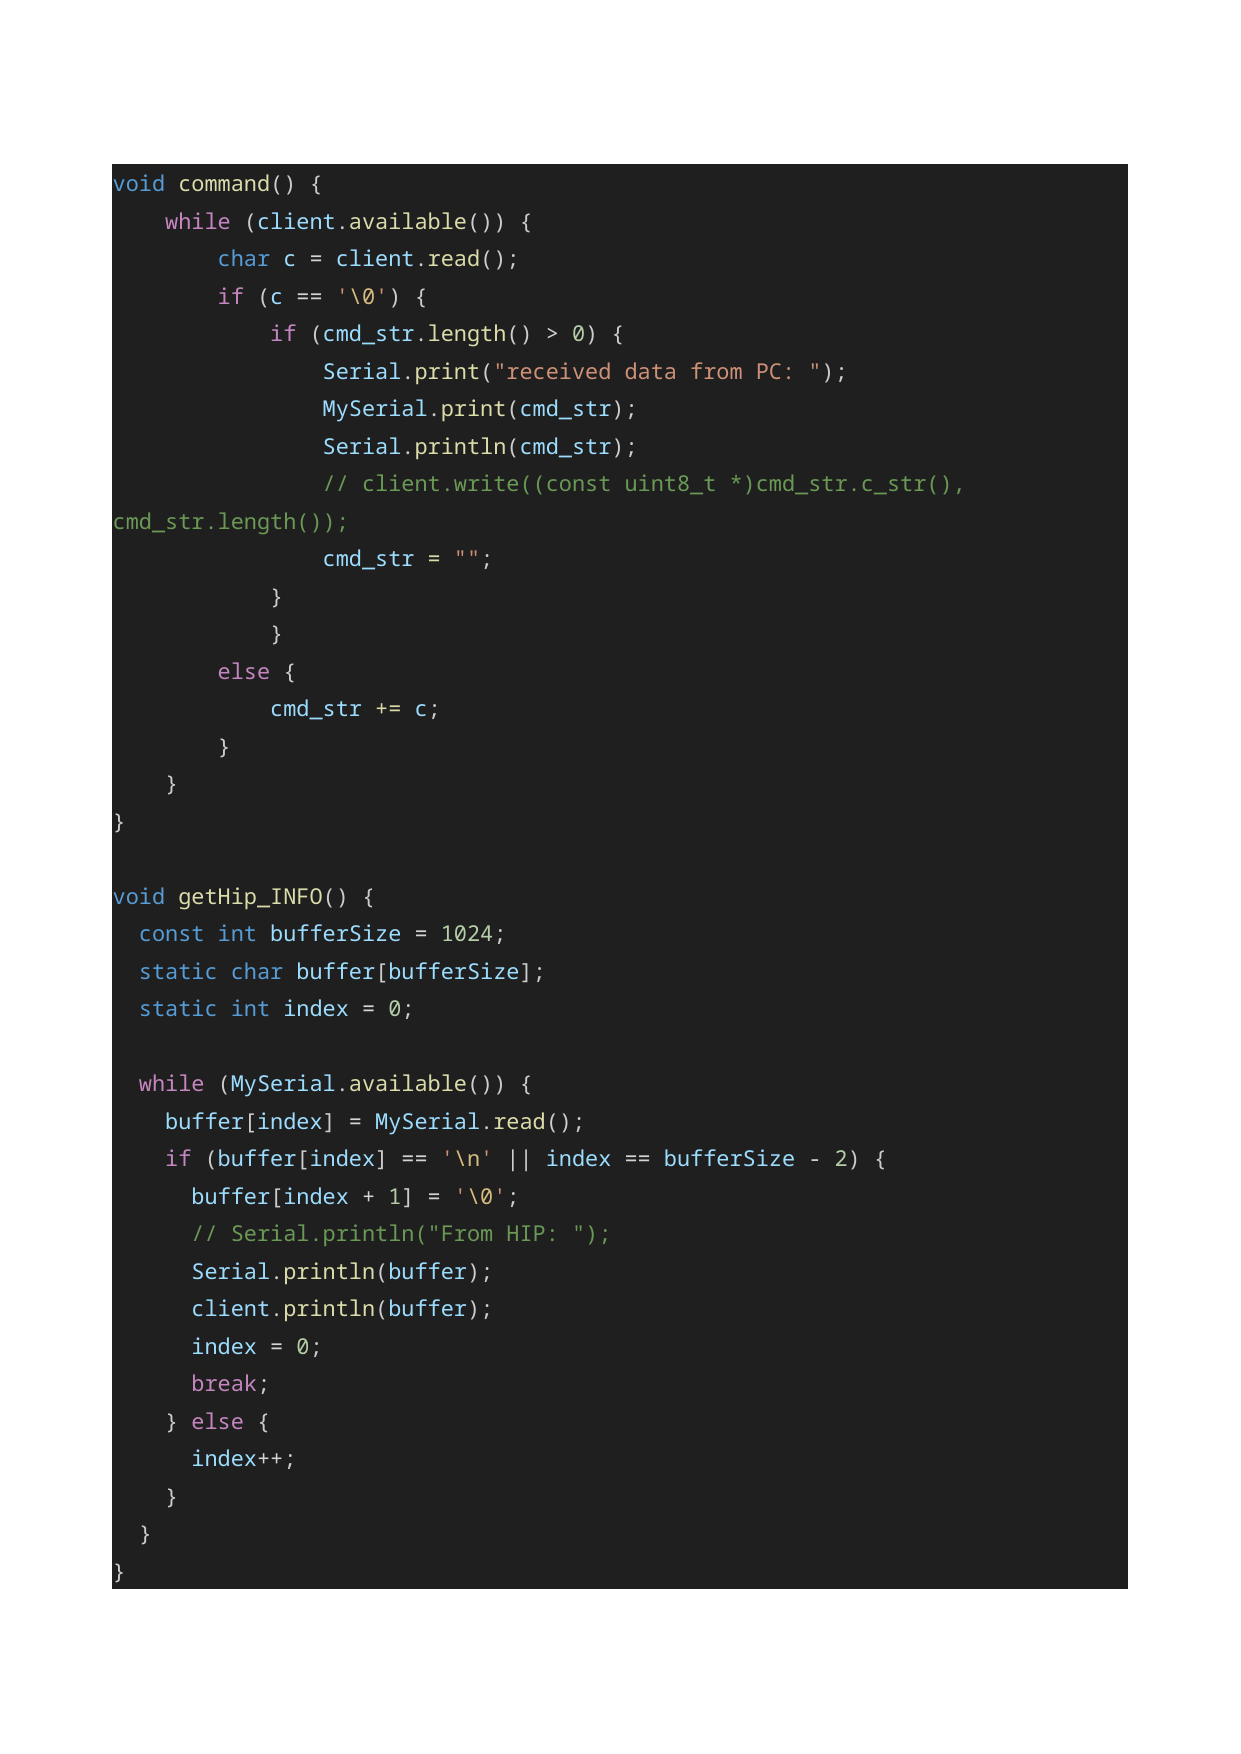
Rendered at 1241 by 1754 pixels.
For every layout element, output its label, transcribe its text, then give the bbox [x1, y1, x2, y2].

text if (c == '\0') { [112, 277, 1128, 314]
text void command() { [112, 164, 1128, 202]
text client.println(buffer); [112, 1289, 1128, 1327]
text break; [112, 1364, 1128, 1402]
text } [112, 1552, 1128, 1589]
text while (client.available()) { [112, 202, 1128, 239]
text } [112, 614, 1128, 652]
text cmd_str += c; [112, 689, 1128, 727]
text index++; [112, 1439, 1128, 1477]
text char c = client.read(); [112, 239, 1128, 277]
text if (cmd_str.length() > 0) { [112, 314, 1128, 352]
text while (MySerial.available()) { [112, 1064, 1128, 1102]
text // Serial.println("From HIP: "); [112, 1214, 1128, 1252]
text static char buffer[bufferSize]; [112, 952, 1128, 989]
text Serial.println(cmd_str); [112, 427, 1128, 464]
text } [112, 1477, 1128, 1514]
text cmd_str = ""; [112, 539, 1128, 577]
text // client.write((const uint8_t *)cmd_str.c_str(), cmd_str.length()); [112, 464, 1128, 539]
text void getHip_INFO() { [112, 877, 1128, 914]
text } [112, 577, 1128, 614]
text MySerial.print(cmd_str); [112, 389, 1128, 427]
text Serial.print("received data from PC: "); [112, 352, 1128, 389]
text } [112, 764, 1128, 802]
text } [112, 727, 1128, 764]
text } [112, 802, 1128, 839]
text } else { [112, 1402, 1128, 1439]
text } [112, 1514, 1128, 1552]
text const int bufferSize = 1024; [112, 914, 1128, 952]
text if (buffer[index] == '\n' || index == bufferSize - 2) { [112, 1139, 1128, 1177]
text Serial.println(buffer); [112, 1252, 1128, 1289]
text static int index = 0; [112, 989, 1128, 1027]
text index = 0; [112, 1327, 1128, 1364]
text buffer[index + 1] = '\0'; [112, 1177, 1128, 1214]
text else { [112, 652, 1128, 689]
text buffer[index] = MySerial.read(); [112, 1102, 1128, 1139]
